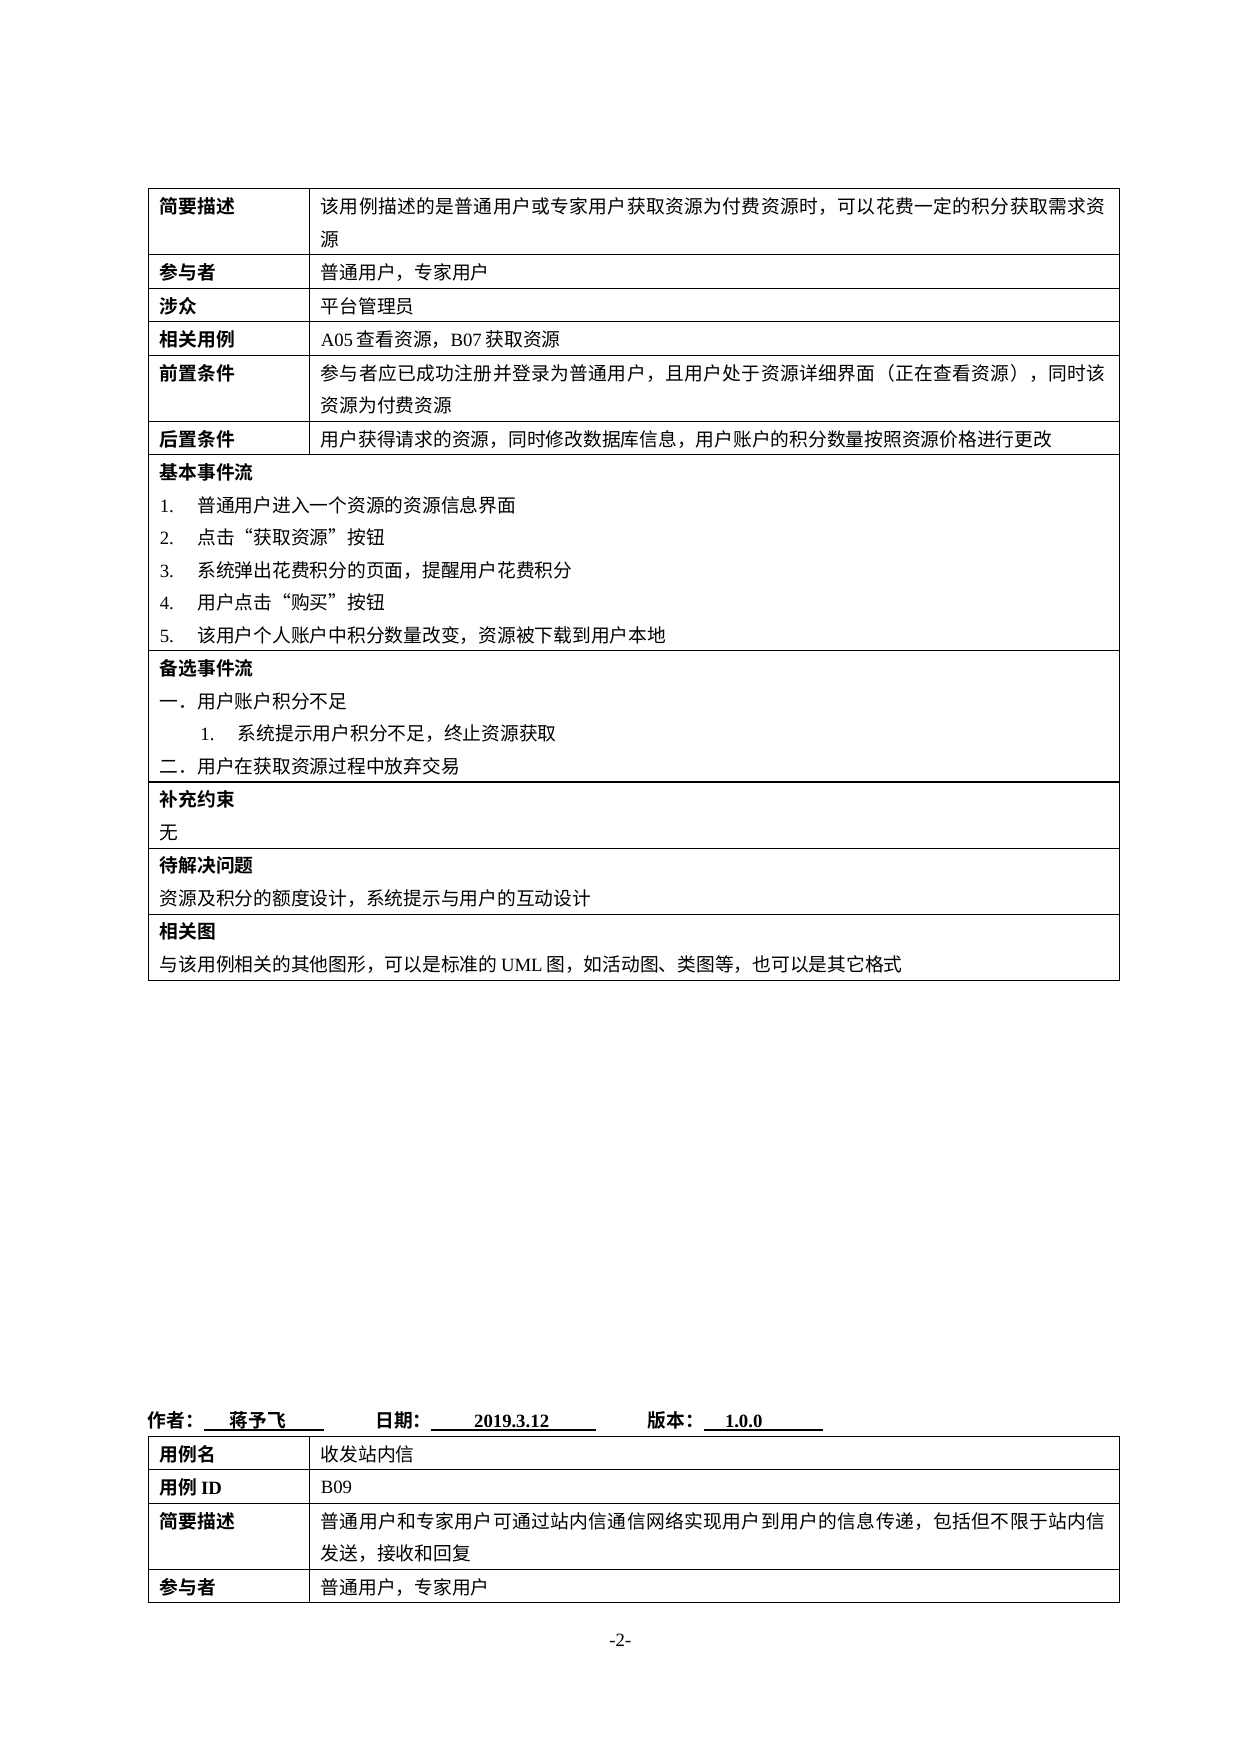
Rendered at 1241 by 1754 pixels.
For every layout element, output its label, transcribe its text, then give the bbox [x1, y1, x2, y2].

table_cell 该用例描述的是普通用户或专家用户获取资源为付费资源时，可以花费一定的积分获取需求资源 [310, 189, 1119, 254]
table_cell 待解决问题 资源及积分的额度设计，系统提示与用户的互动设计 [149, 849, 1119, 913]
table_cell 参与者应已成功注册并登录为普通用户，且用户处于资源详细界面（正在查看资源），同时该资源为付费资源 [310, 356, 1119, 421]
table_cell B09 [310, 1470, 1119, 1503]
table_cell 相关用例 [149, 322, 309, 355]
table_header 用例名 [149, 1437, 309, 1469]
table_cell 简要描述 [149, 189, 309, 254]
table_cell 简要描述 [149, 1504, 309, 1569]
table_cell 用户获得请求的资源，同时修改数据库信息，用户账户的积分数量按照资源价格进行更改 [310, 422, 1119, 454]
table_cell 参与者 [149, 1570, 309, 1602]
table_cell 补充约束 无 [149, 783, 1119, 847]
table_cell 涉众 [149, 289, 309, 321]
table_cell 后置条件 [149, 422, 309, 454]
table_cell 参与者 [149, 255, 309, 288]
table_cell A05查看资源，B07获取资源 [310, 322, 1119, 355]
table_cell 平台管理员 [310, 289, 1119, 321]
table_cell 普通用户，专家用户 [310, 1570, 1119, 1602]
table_cell 普通用户，专家用户 [310, 255, 1119, 288]
table_cell 基本事件流 普通用户进入一个资源的资源信息界面 点击“获取资源”按钮 系统弹出花费积分的页面，提醒用户花费积分 用户点击“购买”按钮 该用户个人账户中积分数量改变，资源被下载到用户本地 [149, 455, 1119, 650]
table_cell 备选事件流 一．用户账户积分不足 系统提示用户积分不足，终止资源获取 二．用户在获取资源过程中放弃交易 [149, 651, 1119, 781]
table_cell 前置条件 [149, 356, 309, 421]
table_cell 用例ID [149, 1470, 309, 1503]
table_header 收发站内信 [310, 1437, 1119, 1469]
text 作者： 蒋予飞 日期： 2019.3.12 版本： 1.0.0 [148, 1403, 1092, 1436]
table_cell 相关图 与该用例相关的其他图形，可以是标准的UML图，如活动图、类图等，也可以是其它格式 [149, 915, 1119, 979]
table_cell 普通用户和专家用户可通过站内信通信网络实现用户到用户的信息传递，包括但不限于站内信发送，接收和回复 [310, 1504, 1119, 1569]
